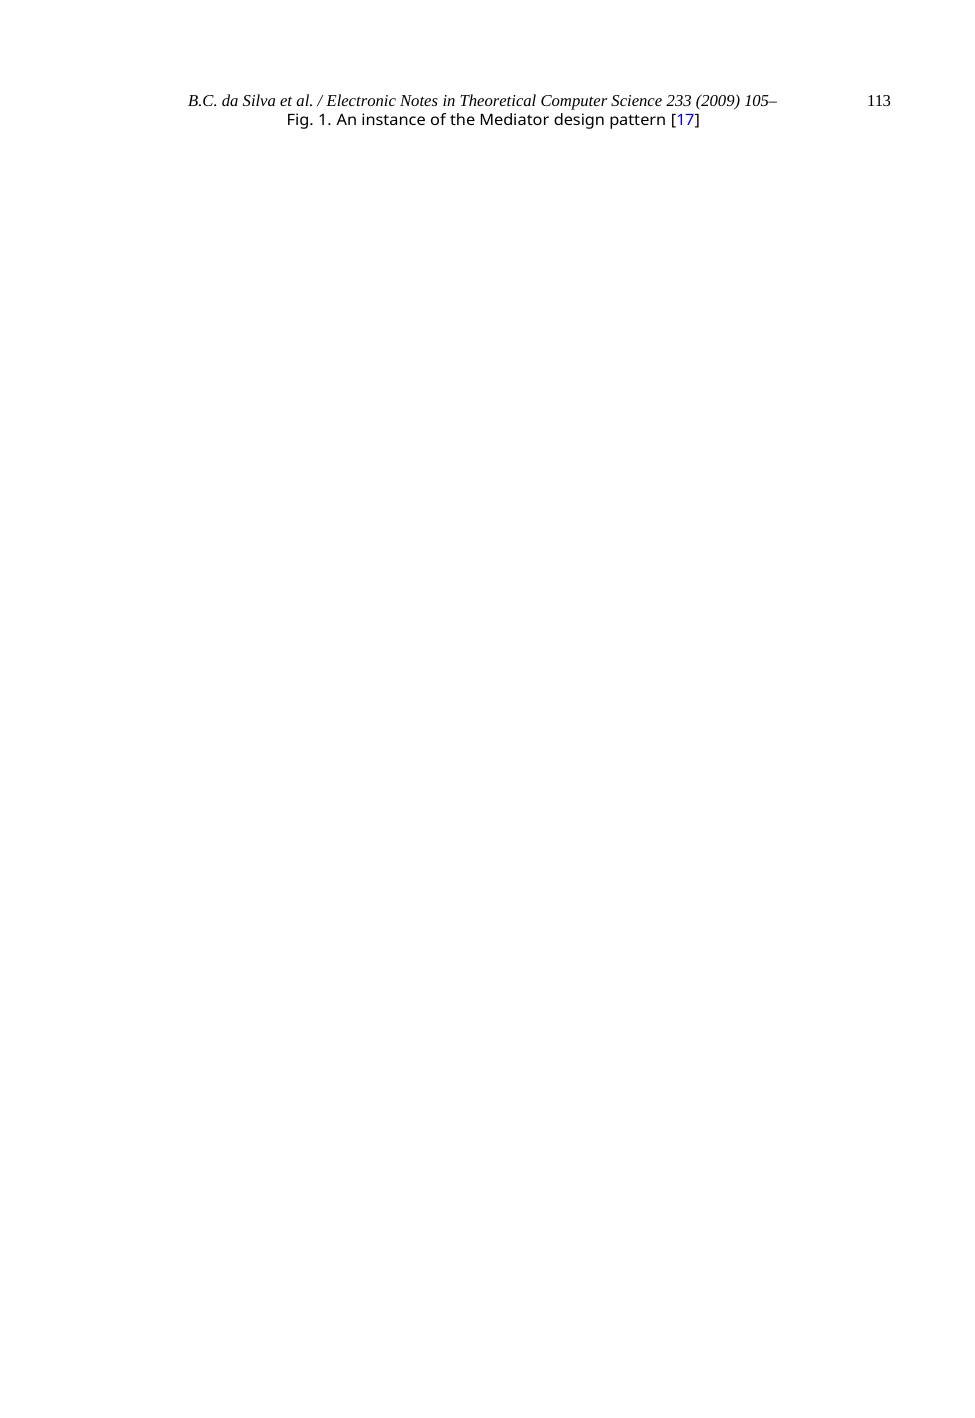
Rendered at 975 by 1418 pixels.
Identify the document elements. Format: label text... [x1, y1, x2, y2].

text Fig. 1. An instance of the Mediator design pattern [17] [80, 108, 906, 129]
